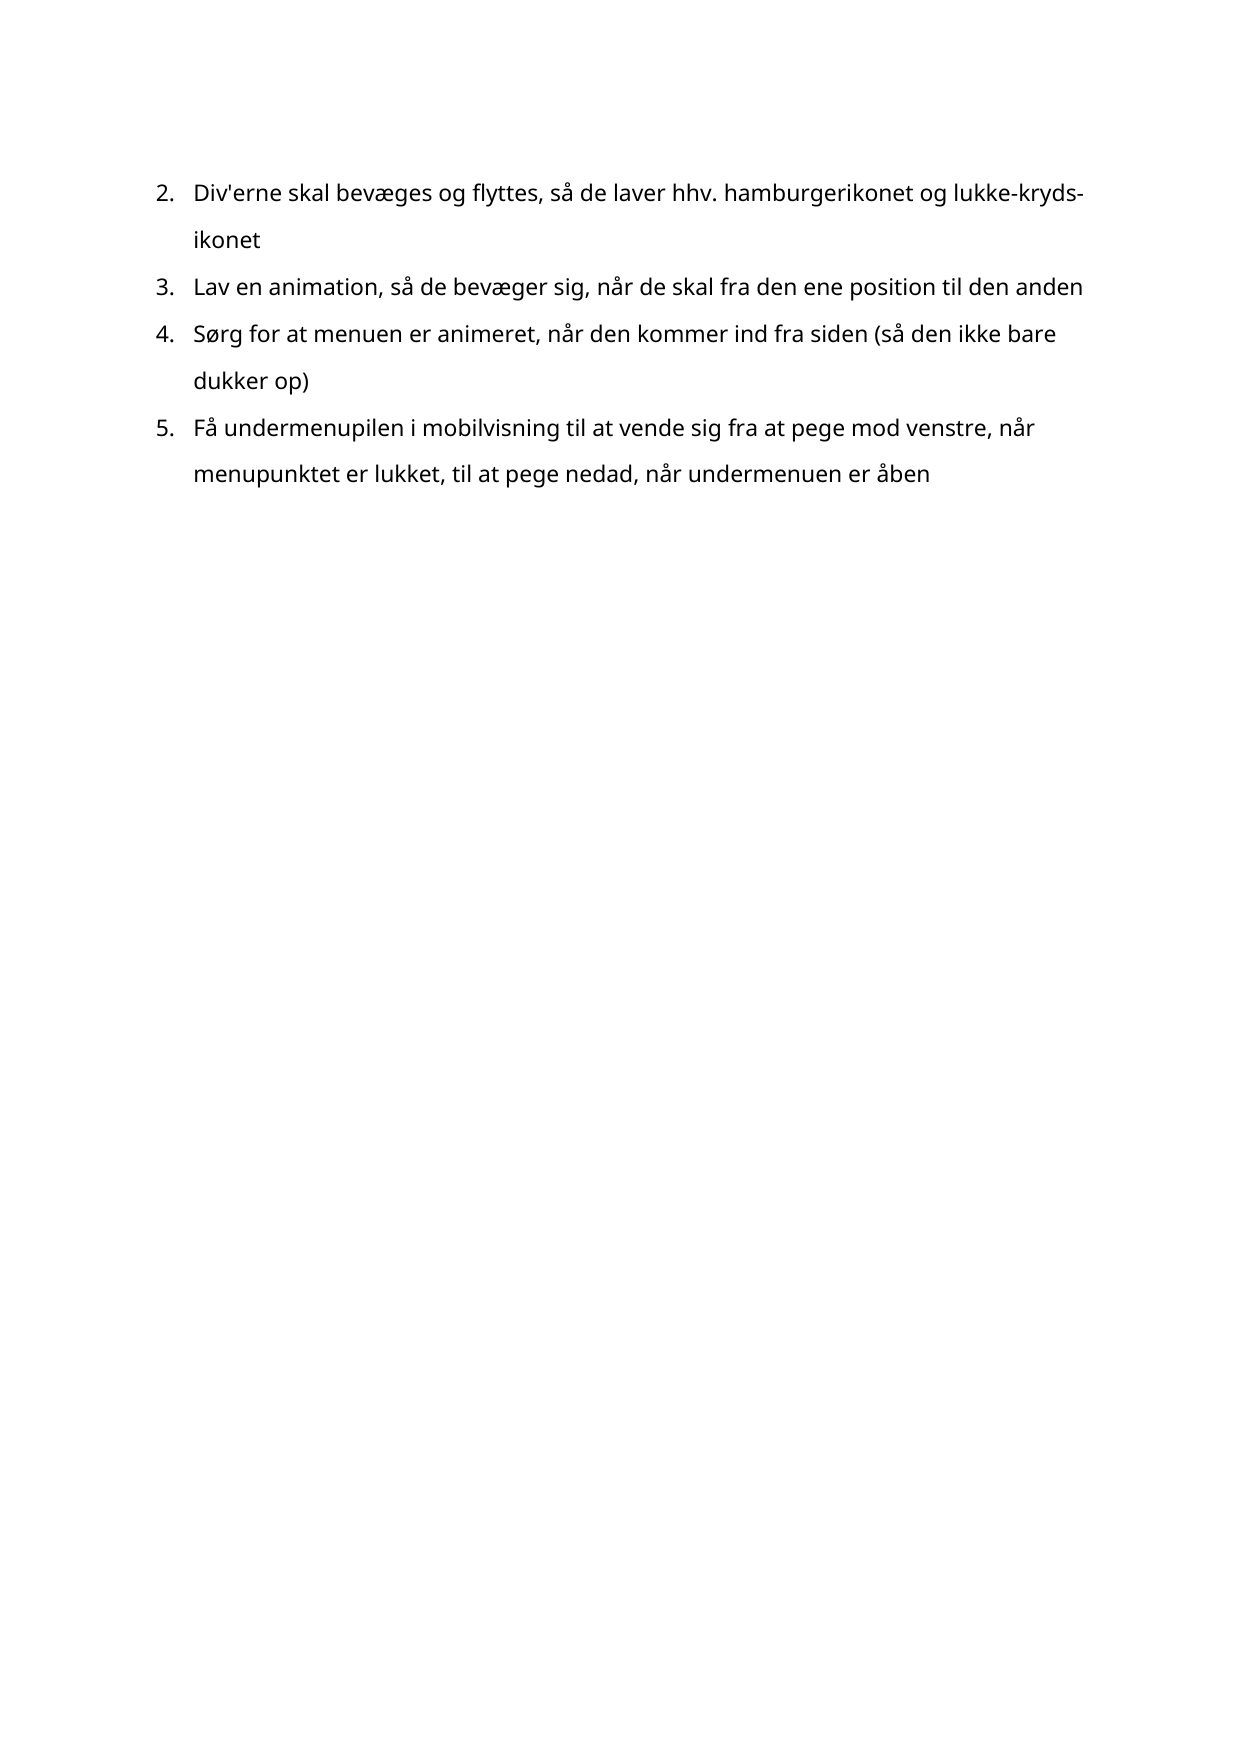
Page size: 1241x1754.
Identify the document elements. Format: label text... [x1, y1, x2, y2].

list Div'erne skal bevæges og flyttes, så de laver hhv. hamburgerikonet og lukke-kryds-ikonet [156, 177, 1122, 255]
list Lav en animation, så de bevæger sig, når de skal fra den ene position til den anden [156, 271, 1122, 302]
list Sørg for at menuen er animeret, når den kommer ind fra siden (så den ikke bare dukker op) [156, 318, 1122, 396]
list Få undermenupilen i mobilvisning til at vende sig fra at pege mod venstre, når menupunktet er lukket, til at pege nedad, når undermenuen er åben [156, 412, 1122, 490]
